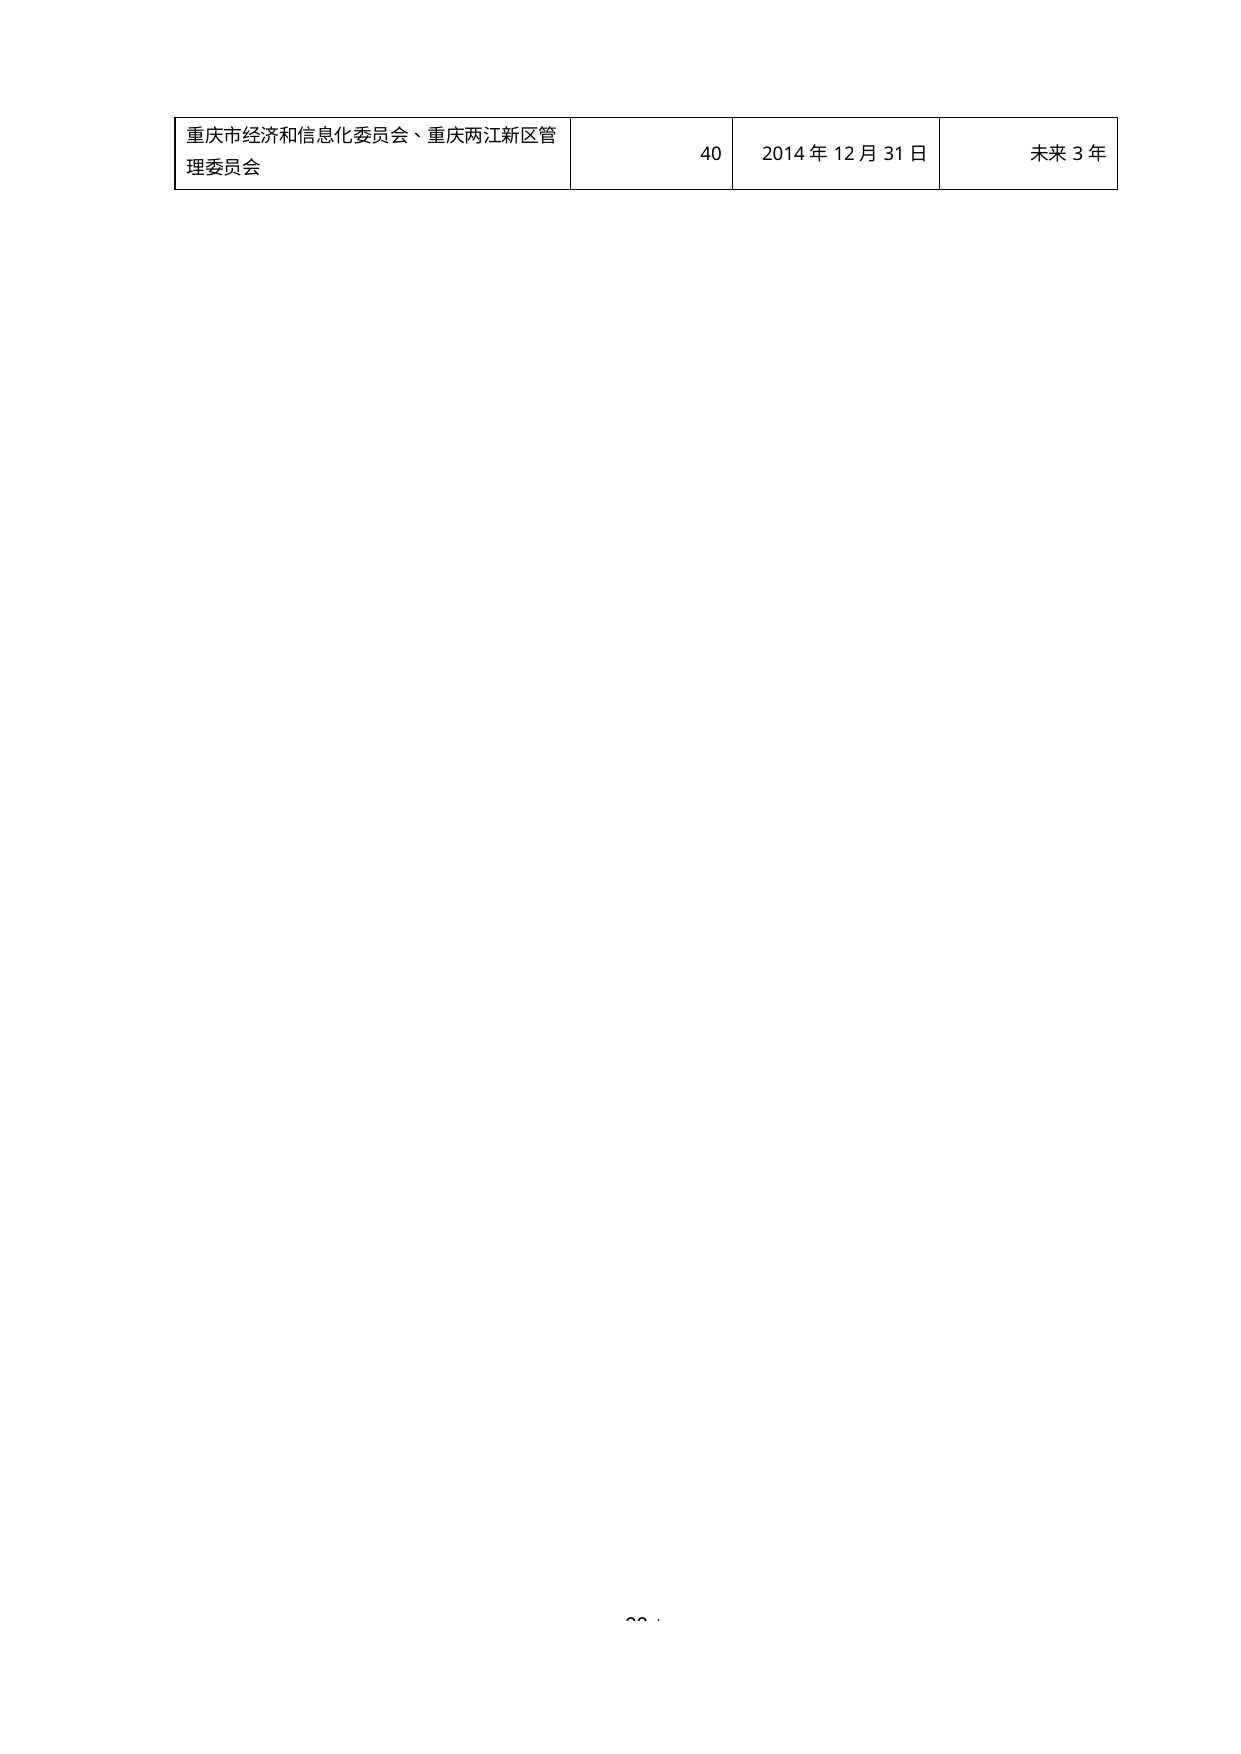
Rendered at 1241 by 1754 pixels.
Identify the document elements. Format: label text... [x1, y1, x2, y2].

table_cell 未来 3 年 [940, 118, 1117, 188]
table_cell 40 [571, 118, 732, 188]
table_cell 2014 年 12 月 31 日 [733, 118, 939, 188]
table_cell 重庆市经济和信息化委员会、重庆两江新区管 理委员会 [176, 118, 570, 188]
